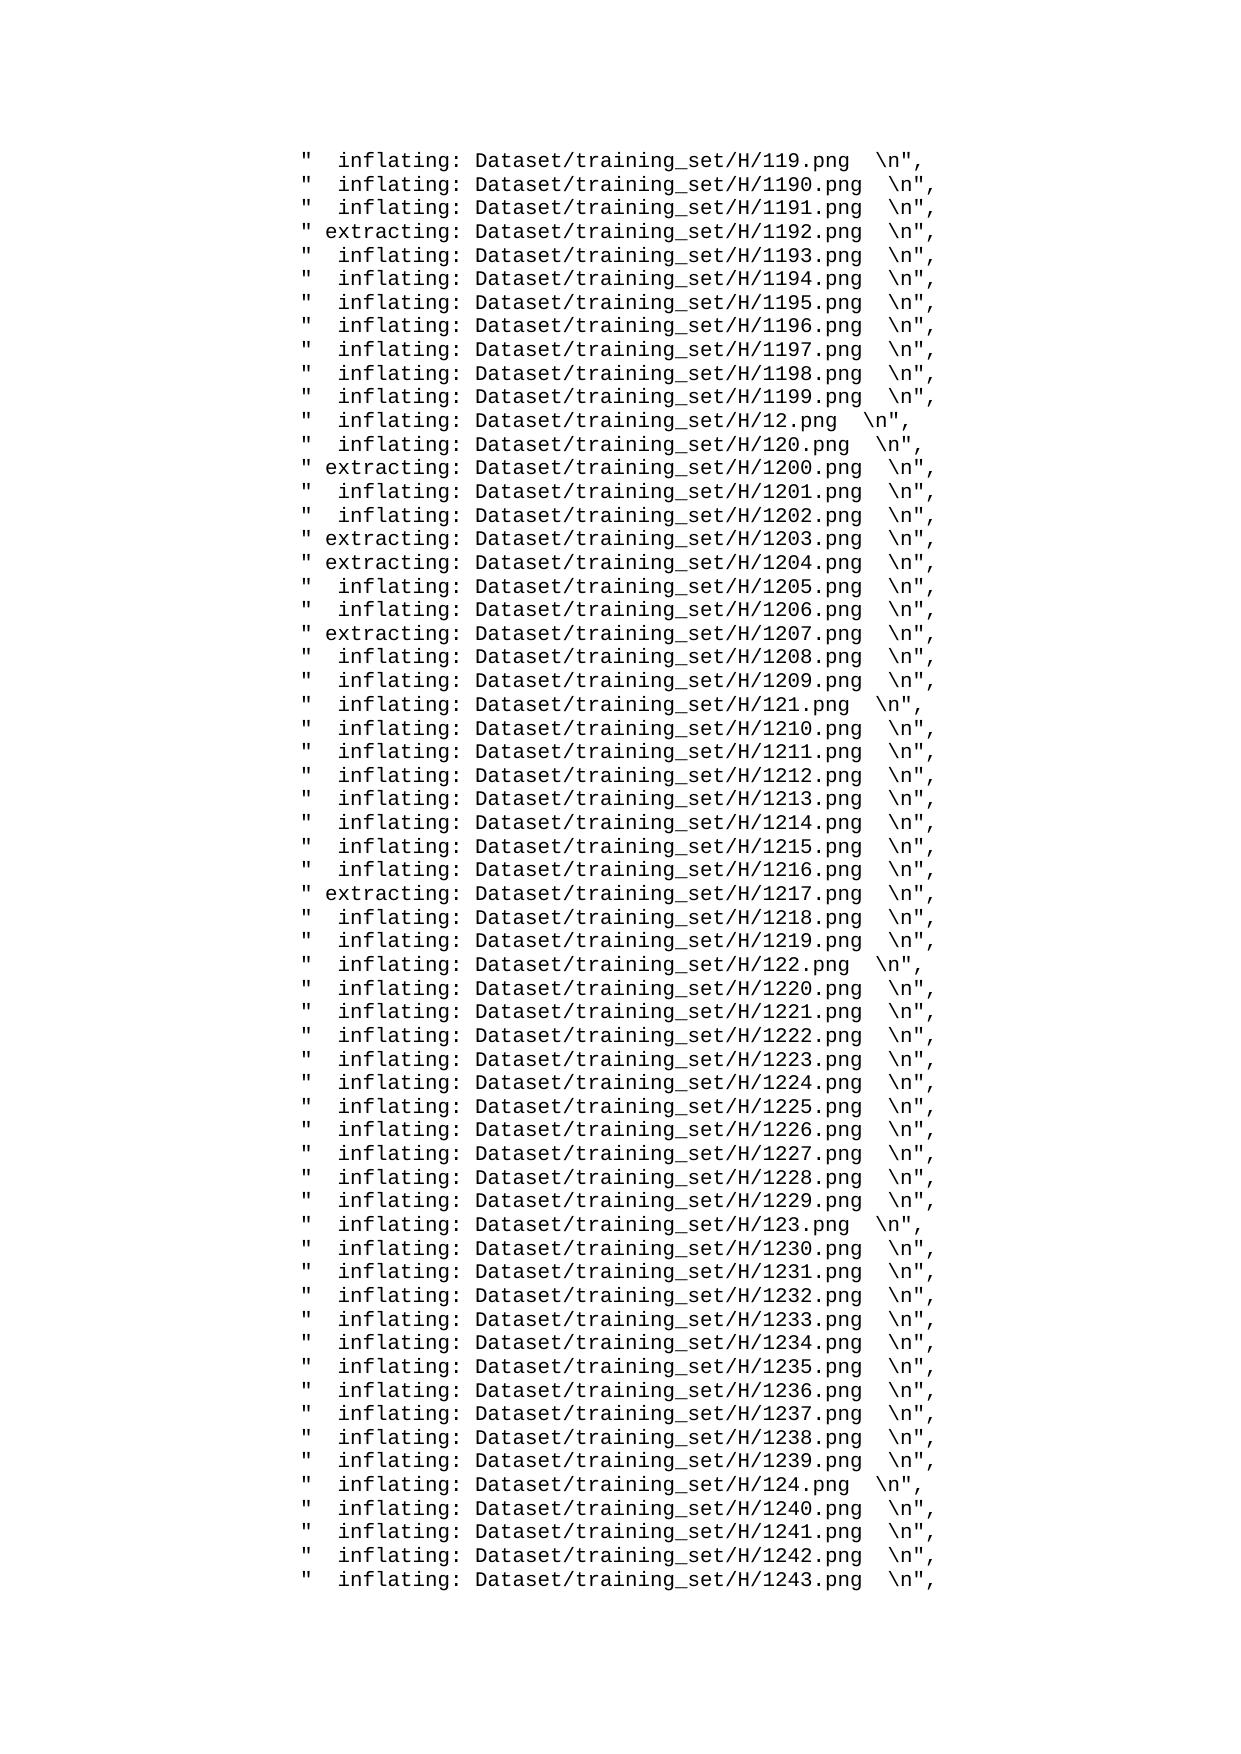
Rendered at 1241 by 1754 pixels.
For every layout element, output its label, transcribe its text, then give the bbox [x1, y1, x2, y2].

text " inflating: Dataset/training_set/H/1206.png \n", [150, 599, 1090, 623]
text " inflating: Dataset/training_set/H/1243.png \n", [150, 1569, 1090, 1592]
text " extracting: Dataset/training_set/H/1200.png \n", [150, 457, 1090, 481]
text " inflating: Dataset/training_set/H/1197.png \n", [150, 339, 1090, 363]
text " inflating: Dataset/training_set/H/124.png \n", [150, 1474, 1090, 1498]
text " inflating: Dataset/training_set/H/1193.png \n", [150, 244, 1090, 268]
text " inflating: Dataset/training_set/H/1232.png \n", [150, 1285, 1090, 1309]
text " extracting: Dataset/training_set/H/1207.png \n", [150, 623, 1090, 647]
text " inflating: Dataset/training_set/H/1191.png \n", [150, 197, 1090, 221]
text " inflating: Dataset/training_set/H/1233.png \n", [150, 1309, 1090, 1332]
text " inflating: Dataset/training_set/H/122.png \n", [150, 954, 1090, 978]
text " extracting: Dataset/training_set/H/1217.png \n", [150, 883, 1090, 907]
text " extracting: Dataset/training_set/H/1203.png \n", [150, 528, 1090, 552]
text " inflating: Dataset/training_set/H/1205.png \n", [150, 576, 1090, 599]
text " inflating: Dataset/training_set/H/1215.png \n", [150, 836, 1090, 859]
text " inflating: Dataset/training_set/H/1230.png \n", [150, 1238, 1090, 1261]
text " inflating: Dataset/training_set/H/1222.png \n", [150, 1025, 1090, 1048]
text " inflating: Dataset/training_set/H/1194.png \n", [150, 268, 1090, 292]
text " inflating: Dataset/training_set/H/1223.png \n", [150, 1048, 1090, 1072]
text " inflating: Dataset/training_set/H/1198.png \n", [150, 363, 1090, 386]
text " inflating: Dataset/training_set/H/119.png \n", [150, 150, 1090, 174]
text " inflating: Dataset/training_set/H/1241.png \n", [150, 1521, 1090, 1545]
text " inflating: Dataset/training_set/H/1219.png \n", [150, 930, 1090, 954]
text " inflating: Dataset/training_set/H/1236.png \n", [150, 1379, 1090, 1403]
text " inflating: Dataset/training_set/H/1214.png \n", [150, 812, 1090, 836]
text " inflating: Dataset/training_set/H/123.png \n", [150, 1214, 1090, 1238]
text " inflating: Dataset/training_set/H/1211.png \n", [150, 741, 1090, 765]
text " inflating: Dataset/training_set/H/1209.png \n", [150, 670, 1090, 694]
text " inflating: Dataset/training_set/H/1238.png \n", [150, 1427, 1090, 1451]
text " inflating: Dataset/training_set/H/12.png \n", [150, 410, 1090, 434]
text " inflating: Dataset/training_set/H/1237.png \n", [150, 1403, 1090, 1427]
text " inflating: Dataset/training_set/H/1218.png \n", [150, 907, 1090, 930]
text " inflating: Dataset/training_set/H/121.png \n", [150, 694, 1090, 717]
text " inflating: Dataset/training_set/H/1239.png \n", [150, 1451, 1090, 1474]
text " inflating: Dataset/training_set/H/1242.png \n", [150, 1545, 1090, 1569]
text " inflating: Dataset/training_set/H/1210.png \n", [150, 717, 1090, 741]
text " inflating: Dataset/training_set/H/1225.png \n", [150, 1096, 1090, 1119]
text " inflating: Dataset/training_set/H/1227.png \n", [150, 1143, 1090, 1167]
text " inflating: Dataset/training_set/H/1235.png \n", [150, 1356, 1090, 1379]
text " extracting: Dataset/training_set/H/1192.png \n", [150, 221, 1090, 244]
text " inflating: Dataset/training_set/H/1240.png \n", [150, 1498, 1090, 1521]
text " inflating: Dataset/training_set/H/1234.png \n", [150, 1332, 1090, 1356]
text " inflating: Dataset/training_set/H/1196.png \n", [150, 316, 1090, 339]
text " inflating: Dataset/training_set/H/1213.png \n", [150, 788, 1090, 812]
text " inflating: Dataset/training_set/H/120.png \n", [150, 434, 1090, 457]
text " inflating: Dataset/training_set/H/1199.png \n", [150, 386, 1090, 410]
text " inflating: Dataset/training_set/H/1202.png \n", [150, 505, 1090, 528]
text " inflating: Dataset/training_set/H/1190.png \n", [150, 174, 1090, 197]
text " inflating: Dataset/training_set/H/1229.png \n", [150, 1190, 1090, 1214]
text " extracting: Dataset/training_set/H/1204.png \n", [150, 552, 1090, 576]
text " inflating: Dataset/training_set/H/1195.png \n", [150, 292, 1090, 316]
text " inflating: Dataset/training_set/H/1231.png \n", [150, 1261, 1090, 1285]
text " inflating: Dataset/training_set/H/1216.png \n", [150, 859, 1090, 883]
text " inflating: Dataset/training_set/H/1208.png \n", [150, 647, 1090, 670]
text " inflating: Dataset/training_set/H/1221.png \n", [150, 1001, 1090, 1025]
text " inflating: Dataset/training_set/H/1224.png \n", [150, 1072, 1090, 1096]
text " inflating: Dataset/training_set/H/1226.png \n", [150, 1119, 1090, 1143]
text " inflating: Dataset/training_set/H/1201.png \n", [150, 481, 1090, 505]
text " inflating: Dataset/training_set/H/1212.png \n", [150, 765, 1090, 788]
text " inflating: Dataset/training_set/H/1220.png \n", [150, 978, 1090, 1001]
text " inflating: Dataset/training_set/H/1228.png \n", [150, 1167, 1090, 1190]
